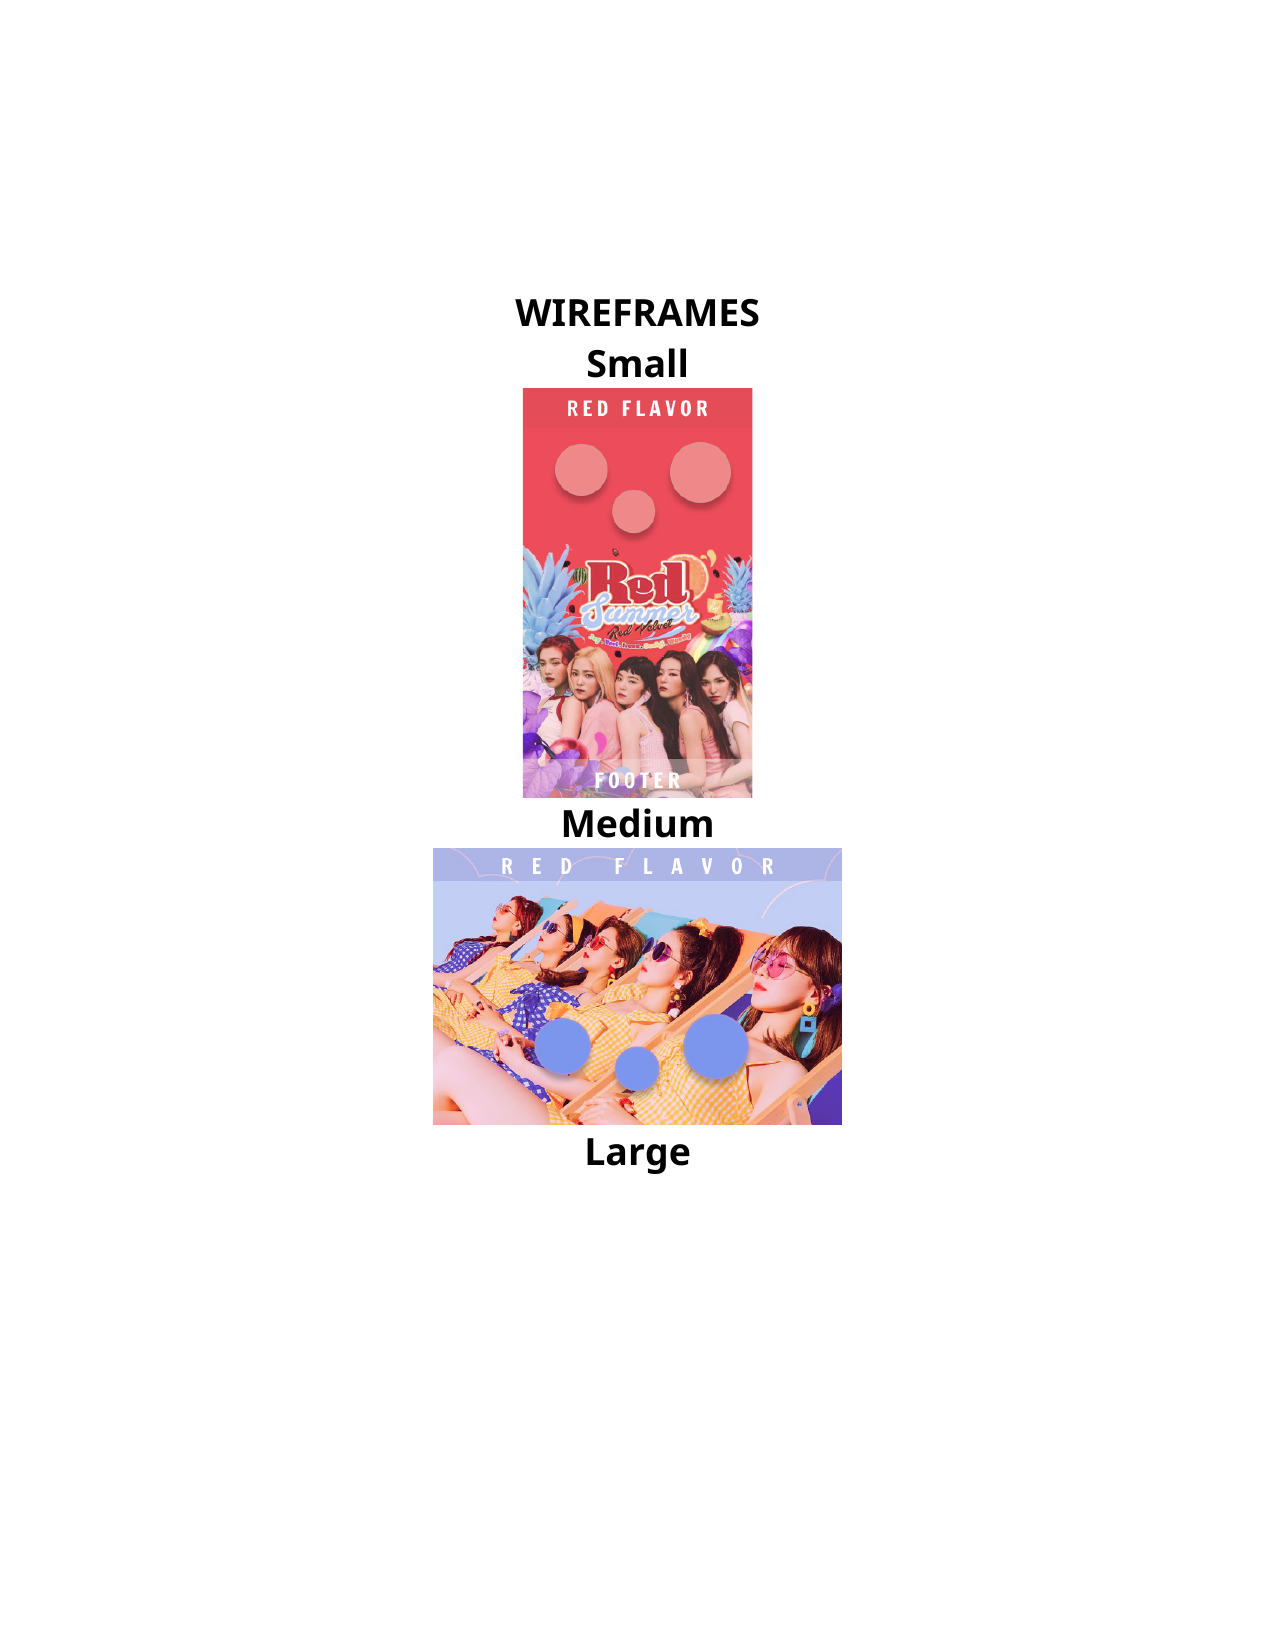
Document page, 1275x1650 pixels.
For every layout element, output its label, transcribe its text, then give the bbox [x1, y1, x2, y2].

text Medium [150, 797, 1125, 848]
picture [433, 848, 842, 1125]
text Large [150, 1125, 1125, 1176]
picture [522, 388, 753, 798]
text Small [150, 337, 1125, 388]
text WIREFRAMES [150, 286, 1125, 337]
